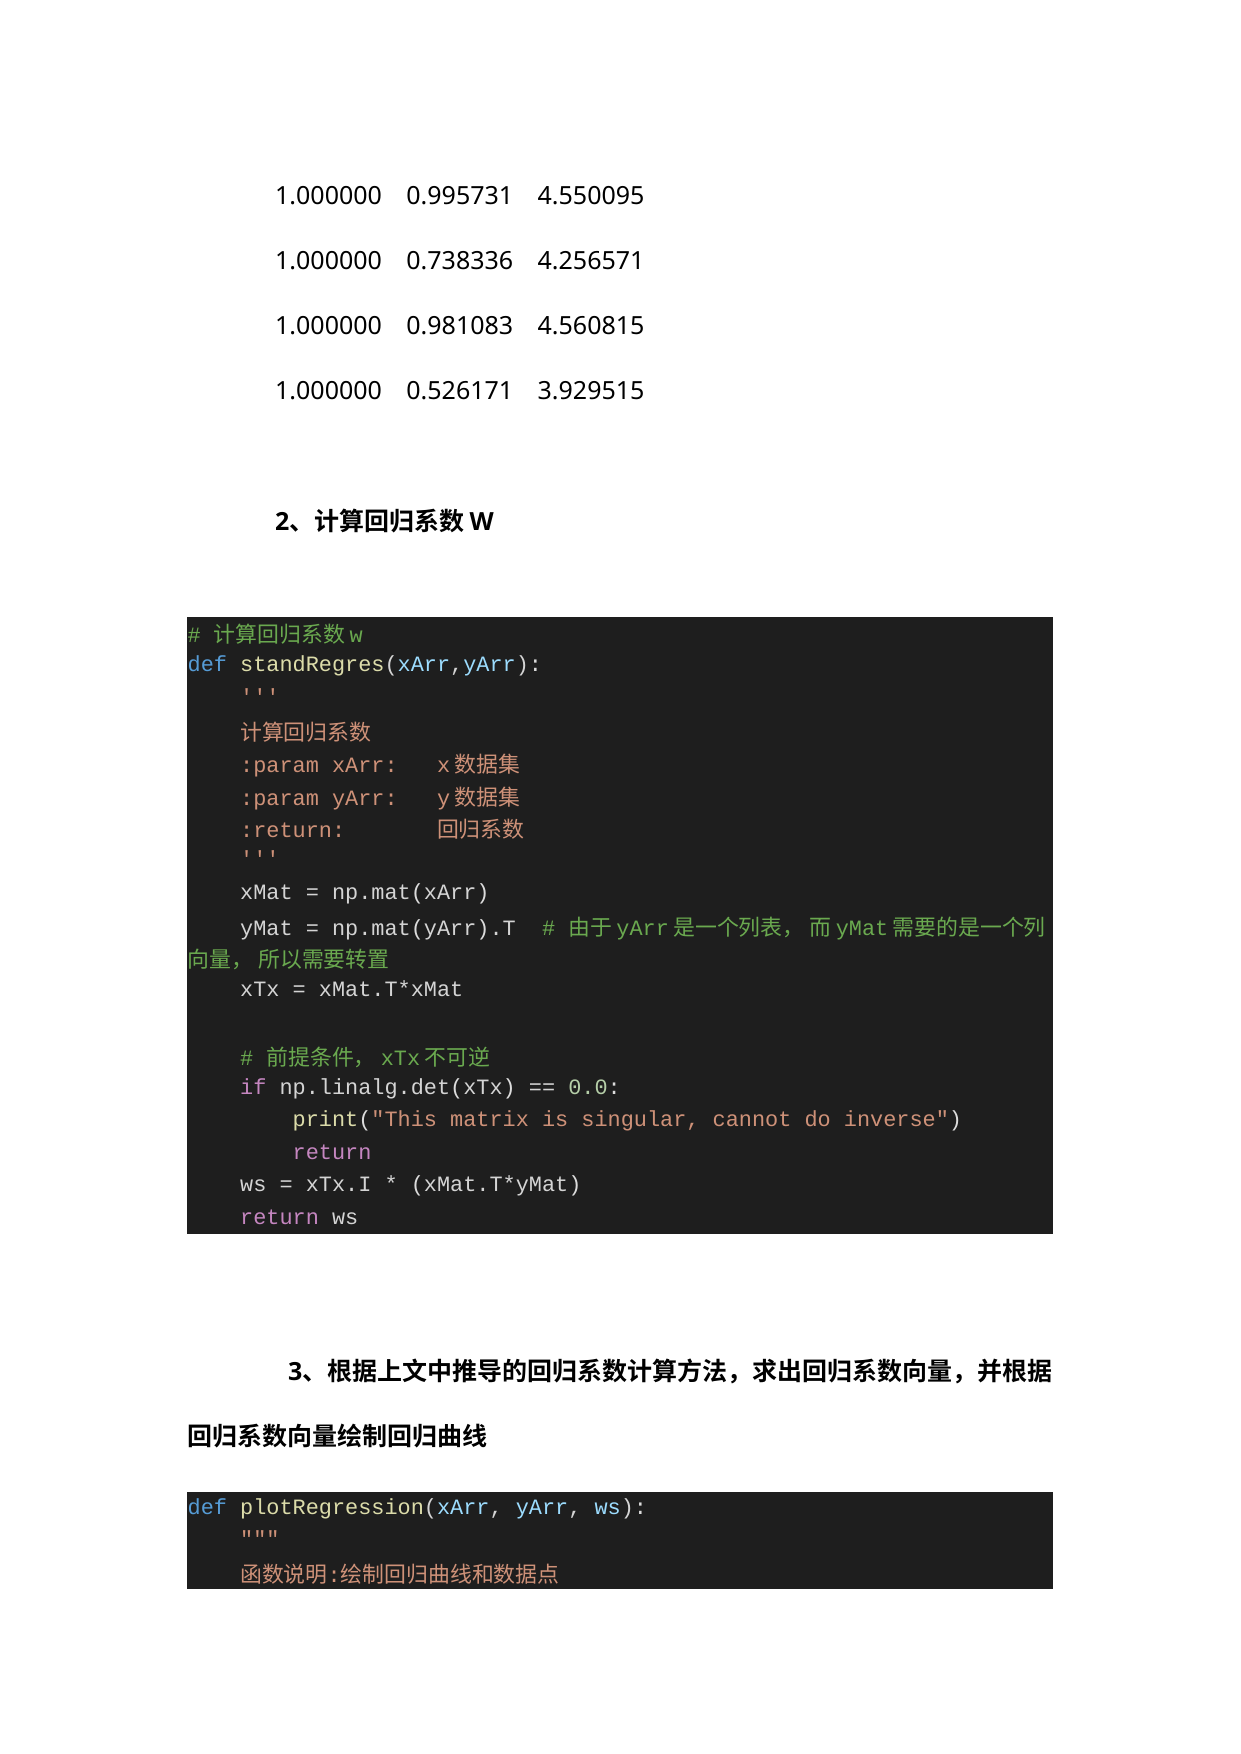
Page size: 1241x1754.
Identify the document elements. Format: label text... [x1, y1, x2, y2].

text if np.linalg.det(xTx) == 0.0: [187, 1072, 1053, 1104]
text def standRegres(xArr,yArr): [187, 649, 1053, 682]
text yMat = np.mat(yArr).T # 由于yArr是一个列表， 而yMat需要的是一个列向量， 所以需要转置 [187, 909, 1053, 974]
text print("This matrix is singular, cannot do inverse") [187, 1104, 1053, 1137]
text return [187, 1137, 1053, 1169]
text 2、计算回归系数W [231, 487, 1053, 552]
text xTx = xMat.T*xMat [187, 974, 1053, 1007]
text ''' [187, 682, 1053, 714]
text 1.000000 0.738336 4.256571 [231, 227, 1053, 292]
text return ws [187, 1202, 1053, 1234]
text 1.000000 0.981083 4.560815 [231, 292, 1053, 357]
text ws = xTx.I * (xMat.T*yMat) [187, 1169, 1053, 1202]
text :param xArr: x数据集 [187, 747, 1053, 779]
text ''' [187, 844, 1053, 877]
text xMat = np.mat(xArr) [187, 877, 1053, 909]
text # 前提条件， xTx不可逆 [187, 1039, 1053, 1072]
text 计算回归系数 [187, 714, 1053, 747]
text # 计算回归系数w [187, 617, 1053, 649]
text 1.000000 0.526171 3.929515 [231, 357, 1053, 422]
text :param yArr: y数据集 [187, 779, 1053, 812]
text 函数说明:绘制回归曲线和数据点 [187, 1557, 1053, 1589]
text :return: 回归系数 [187, 812, 1053, 844]
subtitle 3、根据上文中推导的回归系数计算方法，求出回归系数向量，并根据回归系数向量绘制回归曲线 [187, 1337, 1053, 1467]
text 1.000000 0.995731 4.550095 [231, 162, 1053, 227]
text """ [187, 1524, 1053, 1557]
text def plotRegression(xArr, yArr, ws): [187, 1492, 1053, 1524]
